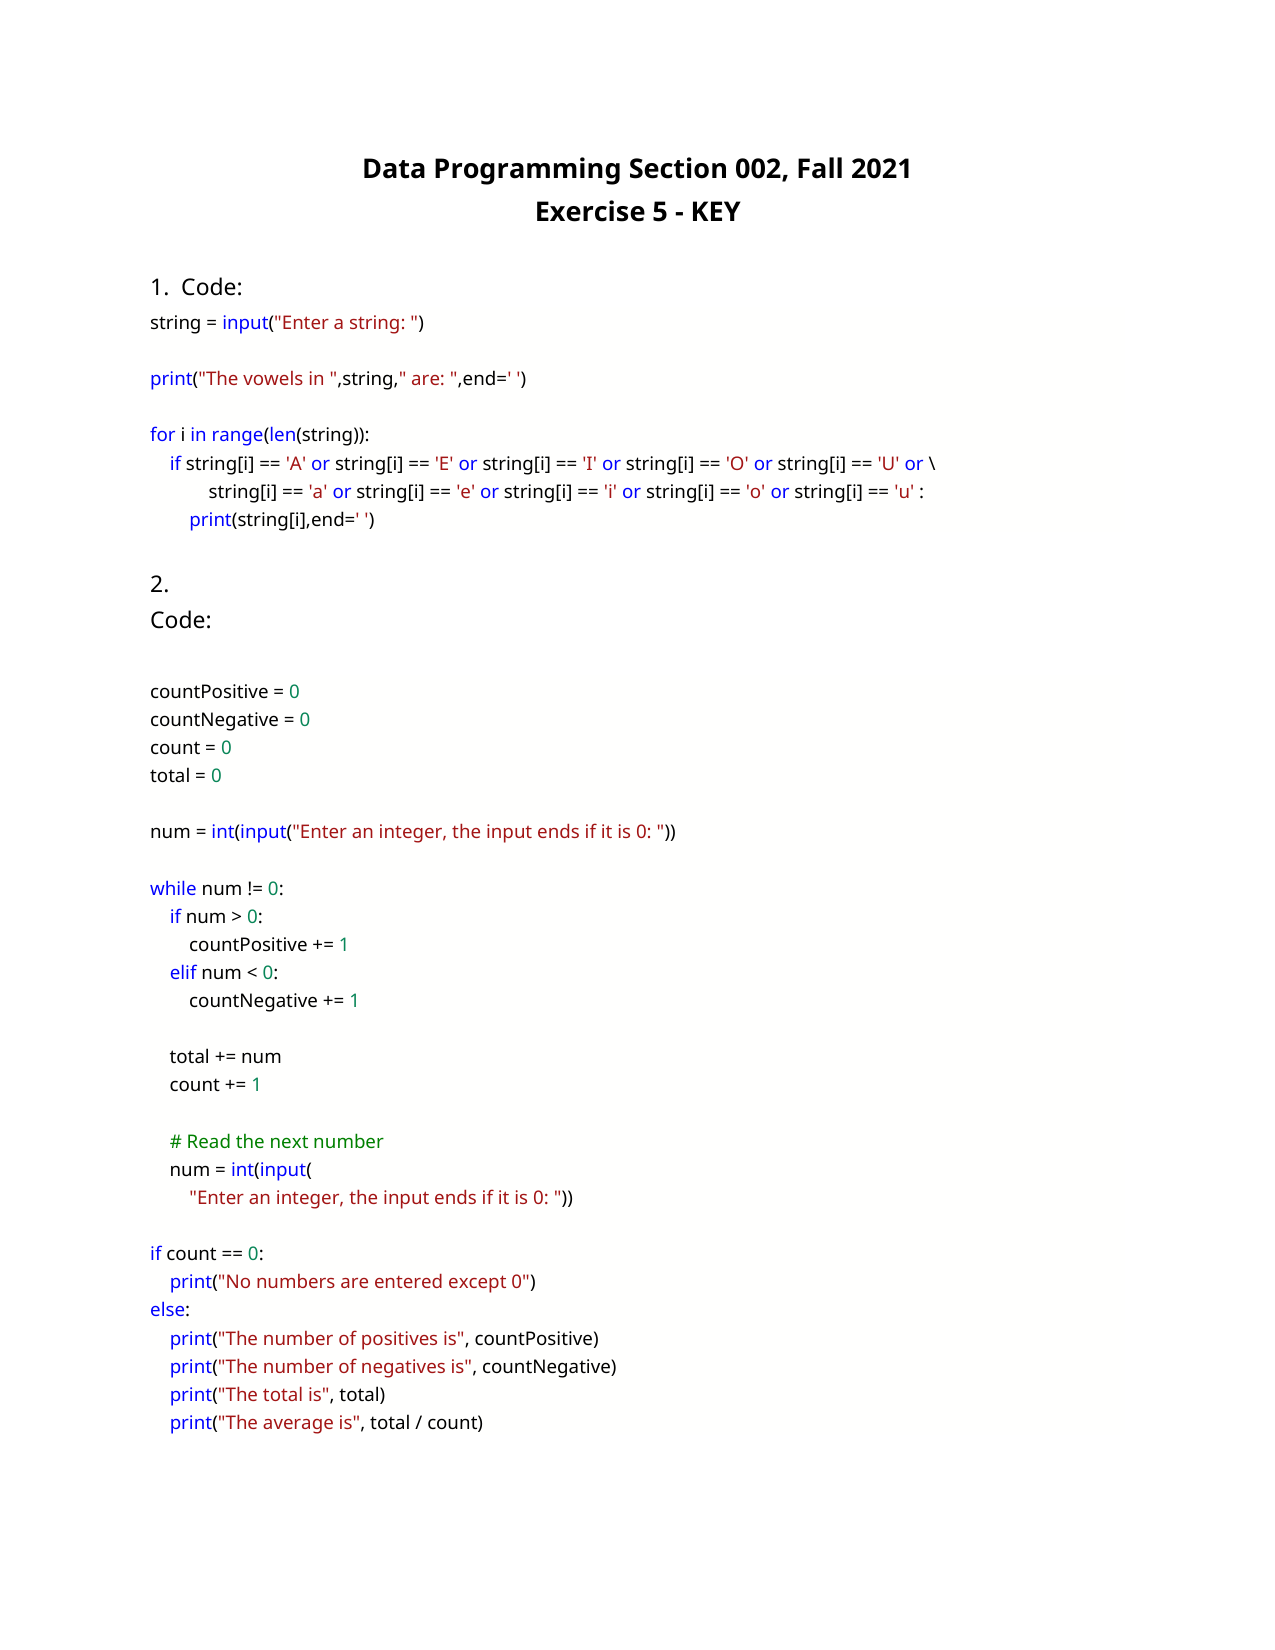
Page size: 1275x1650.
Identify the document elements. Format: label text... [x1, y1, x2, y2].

text count = 0 [150, 732, 1125, 760]
text string[i] == 'a' or string[i] == 'e' or string[i] == 'i' or string[i] == 'o' or string[i] == 'u' : [150, 475, 1125, 503]
text string = input("Enter a string: ") [150, 307, 1125, 335]
text if count == 0: [150, 1238, 1125, 1266]
text total += num [150, 1041, 1125, 1069]
text countNegative += 1 [150, 985, 1125, 1013]
text while num != 0: [150, 872, 1125, 900]
text total = 0 [150, 760, 1125, 788]
text # Read the next number [150, 1125, 1125, 1153]
text print("The total is", total) [150, 1378, 1125, 1407]
text for i in range(len(string)): [150, 419, 1125, 447]
text print("The number of positives is", countPositive) [150, 1322, 1125, 1350]
text print("The average is", total / count) [150, 1407, 1125, 1435]
text print(string[i],end=' ') [150, 503, 1125, 532]
text print("No numbers are entered except 0") [150, 1266, 1125, 1294]
text countPositive = 0 [150, 675, 1125, 703]
text print("The vowels in ",string," are: ",end=' ') [150, 363, 1125, 391]
text countNegative = 0 [150, 703, 1125, 732]
text if num > 0: [150, 900, 1125, 928]
text "Enter an integer, the input ends if it is 0: ")) [150, 1182, 1125, 1210]
text 1. Code: [150, 271, 1125, 302]
text Exercise 5 - KEY [150, 192, 1125, 229]
text print("The number of negatives is", countNegative) [150, 1350, 1125, 1378]
text count += 1 [150, 1069, 1125, 1097]
text countPositive += 1 [150, 928, 1125, 957]
text if string[i] == 'A' or string[i] == 'E' or string[i] == 'I' or string[i] == 'O' or string[i] == 'U' or \ [150, 447, 1125, 475]
text elif num < 0: [150, 957, 1125, 985]
text 2. [150, 568, 1125, 599]
text Code: [150, 603, 1125, 635]
text num = int(input( [150, 1153, 1125, 1182]
text else: [150, 1294, 1125, 1322]
text num = int(input("Enter an integer, the input ends if it is 0: ")) [150, 816, 1125, 844]
text Data Programming Section 002, Fall 2021 [150, 150, 1125, 187]
